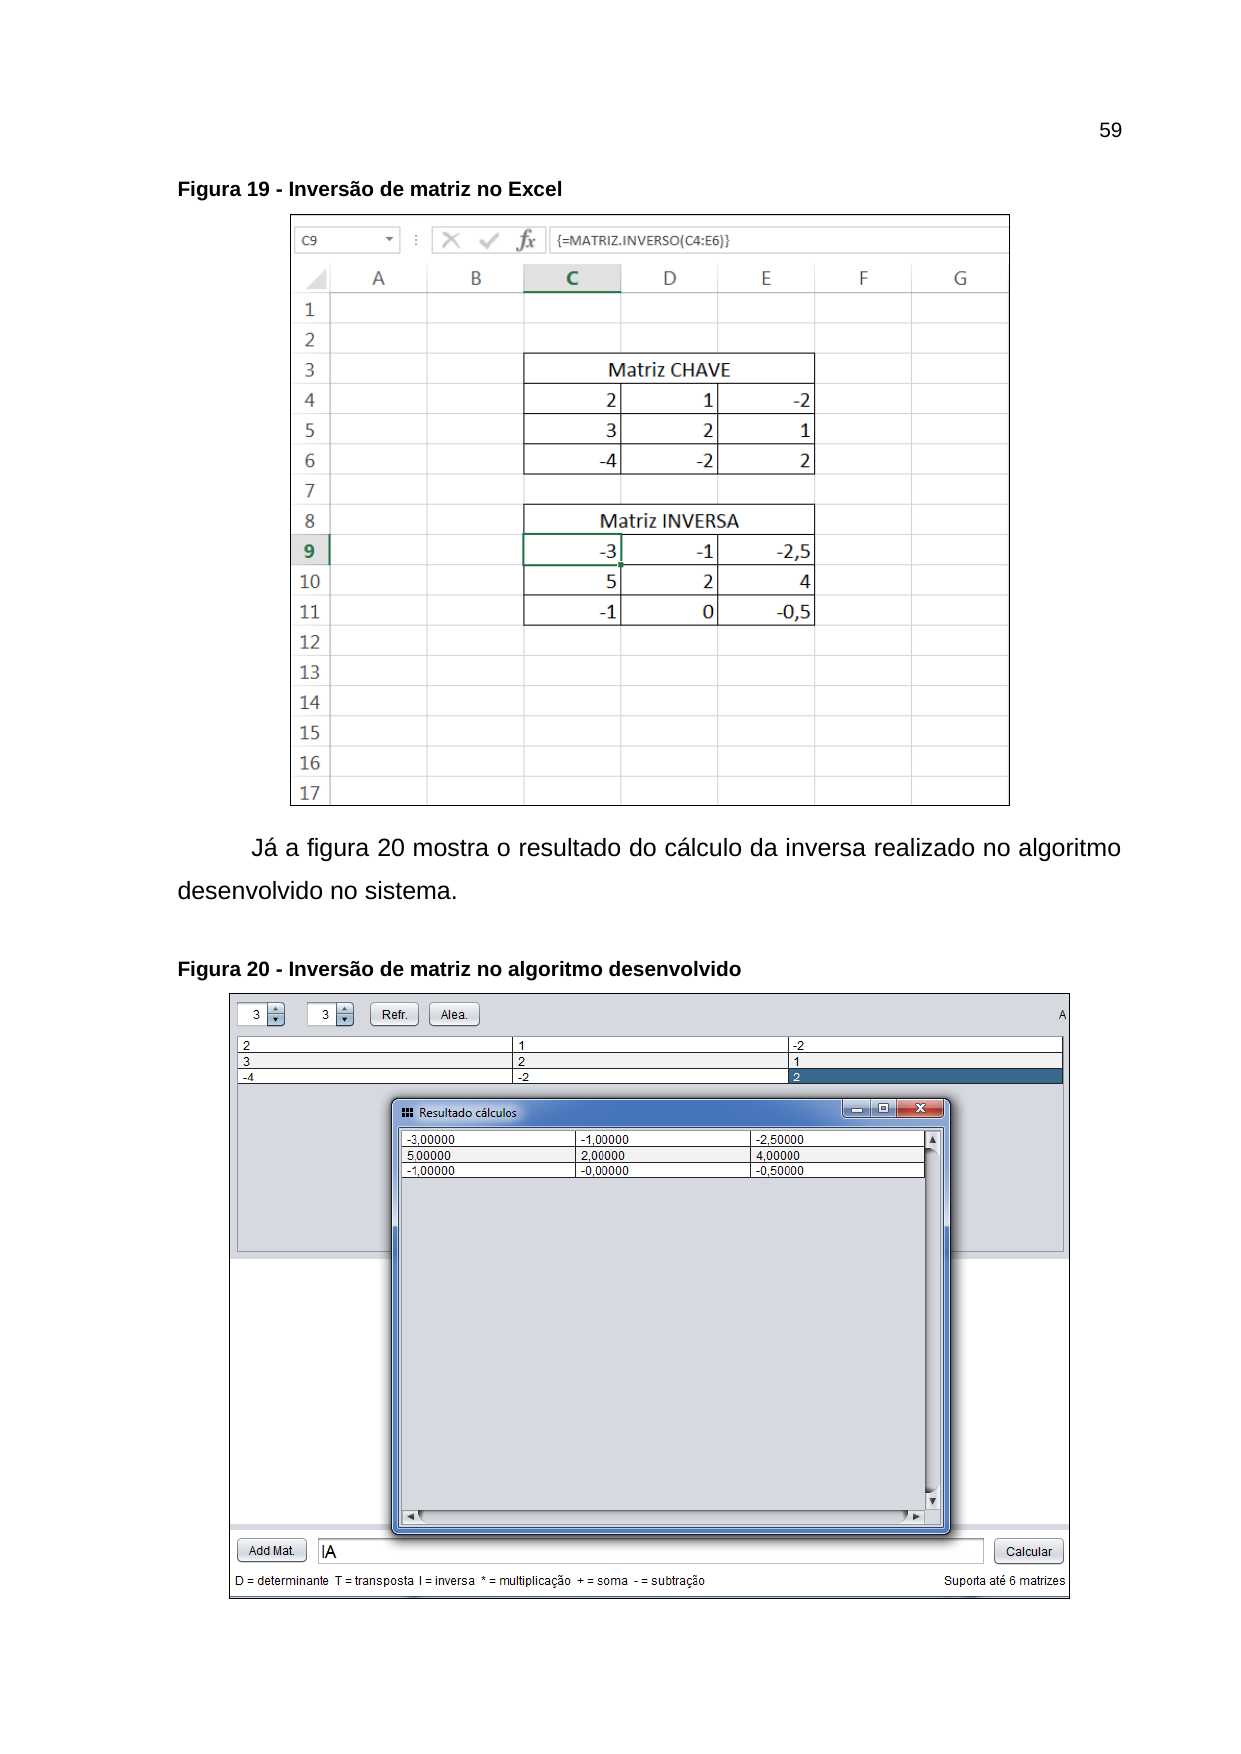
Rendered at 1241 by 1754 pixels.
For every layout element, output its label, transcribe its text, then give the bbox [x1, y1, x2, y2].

picture [291, 215, 1009, 805]
text Figura 20 - Inversão de matriz no algoritmo desenvolvido [177, 956, 1122, 980]
text Figura 19 - Inversão de matriz no Excel [177, 177, 1122, 201]
text Já a figura 20 mostra o resultado do cálculo da inversa realizado no algoritmo desenvolvido no sistema. [177, 833, 1122, 904]
picture [230, 994, 1069, 1598]
